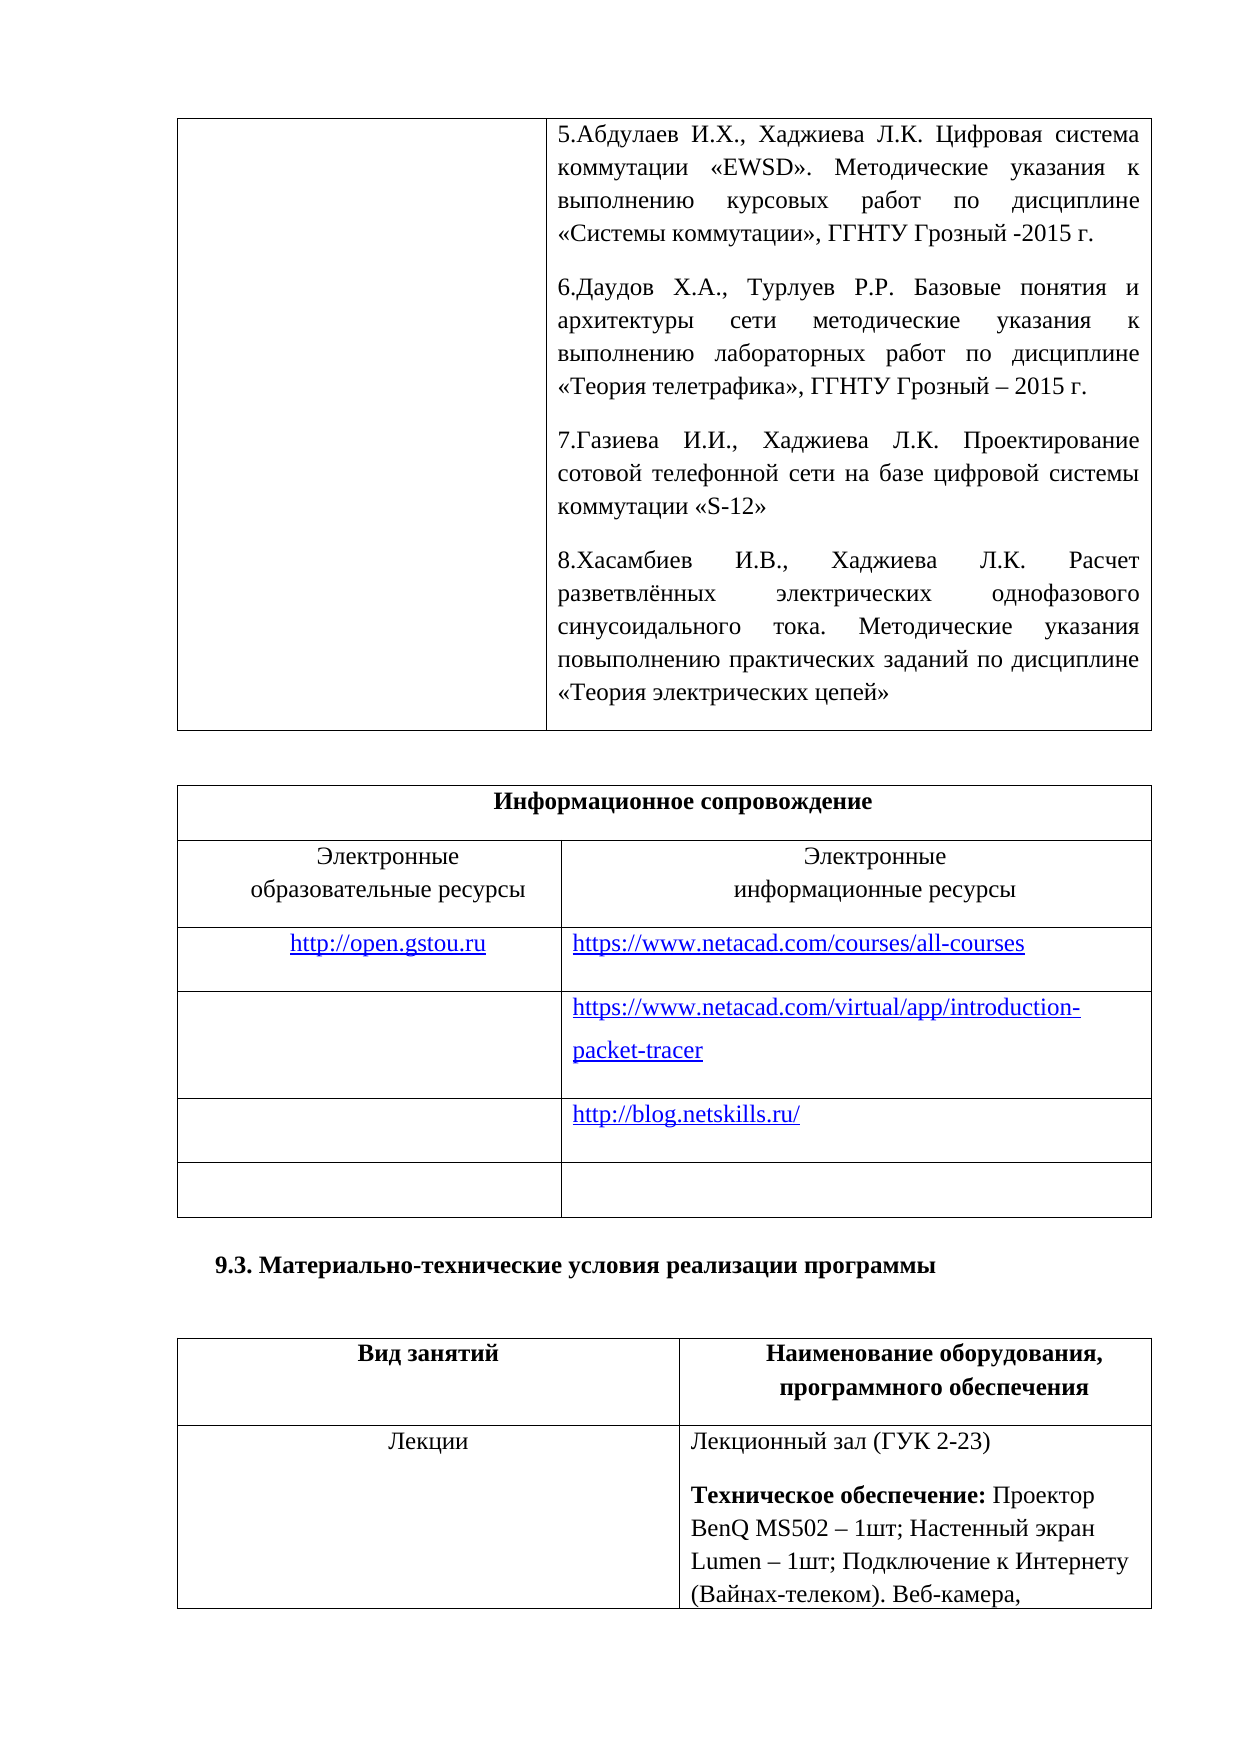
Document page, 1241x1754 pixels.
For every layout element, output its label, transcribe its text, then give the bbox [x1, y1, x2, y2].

table_header Вид занятий [178, 1339, 679, 1425]
table_cell [562, 1163, 1151, 1217]
table_cell http://blog.netskills.ru/ [562, 1099, 1151, 1162]
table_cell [547, 119, 1151, 730]
table_cell http://open.gstou.ru [178, 928, 561, 991]
table_cell Лекции [178, 1426, 679, 1608]
table_cell https://www.netacad.com/virtual/app/introduction-packet-tracer [562, 992, 1151, 1098]
table_cell https://www.netacad.com/courses/all-courses [562, 928, 1151, 991]
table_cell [680, 1426, 1151, 1608]
table_cell Электронные информационные ресурсы [562, 841, 1151, 927]
table_cell [178, 1163, 561, 1217]
table_cell [178, 1099, 561, 1162]
table_cell Электронные образовательные ресурсы [178, 841, 561, 927]
table_header Информационное сопровождение [178, 786, 1151, 840]
table_header Наименование оборудования, программного обеспечения [680, 1339, 1151, 1425]
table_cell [178, 119, 546, 730]
table_cell [178, 992, 561, 1098]
list 9.3. Материально-технические условия реализации программы [215, 1251, 1152, 1279]
